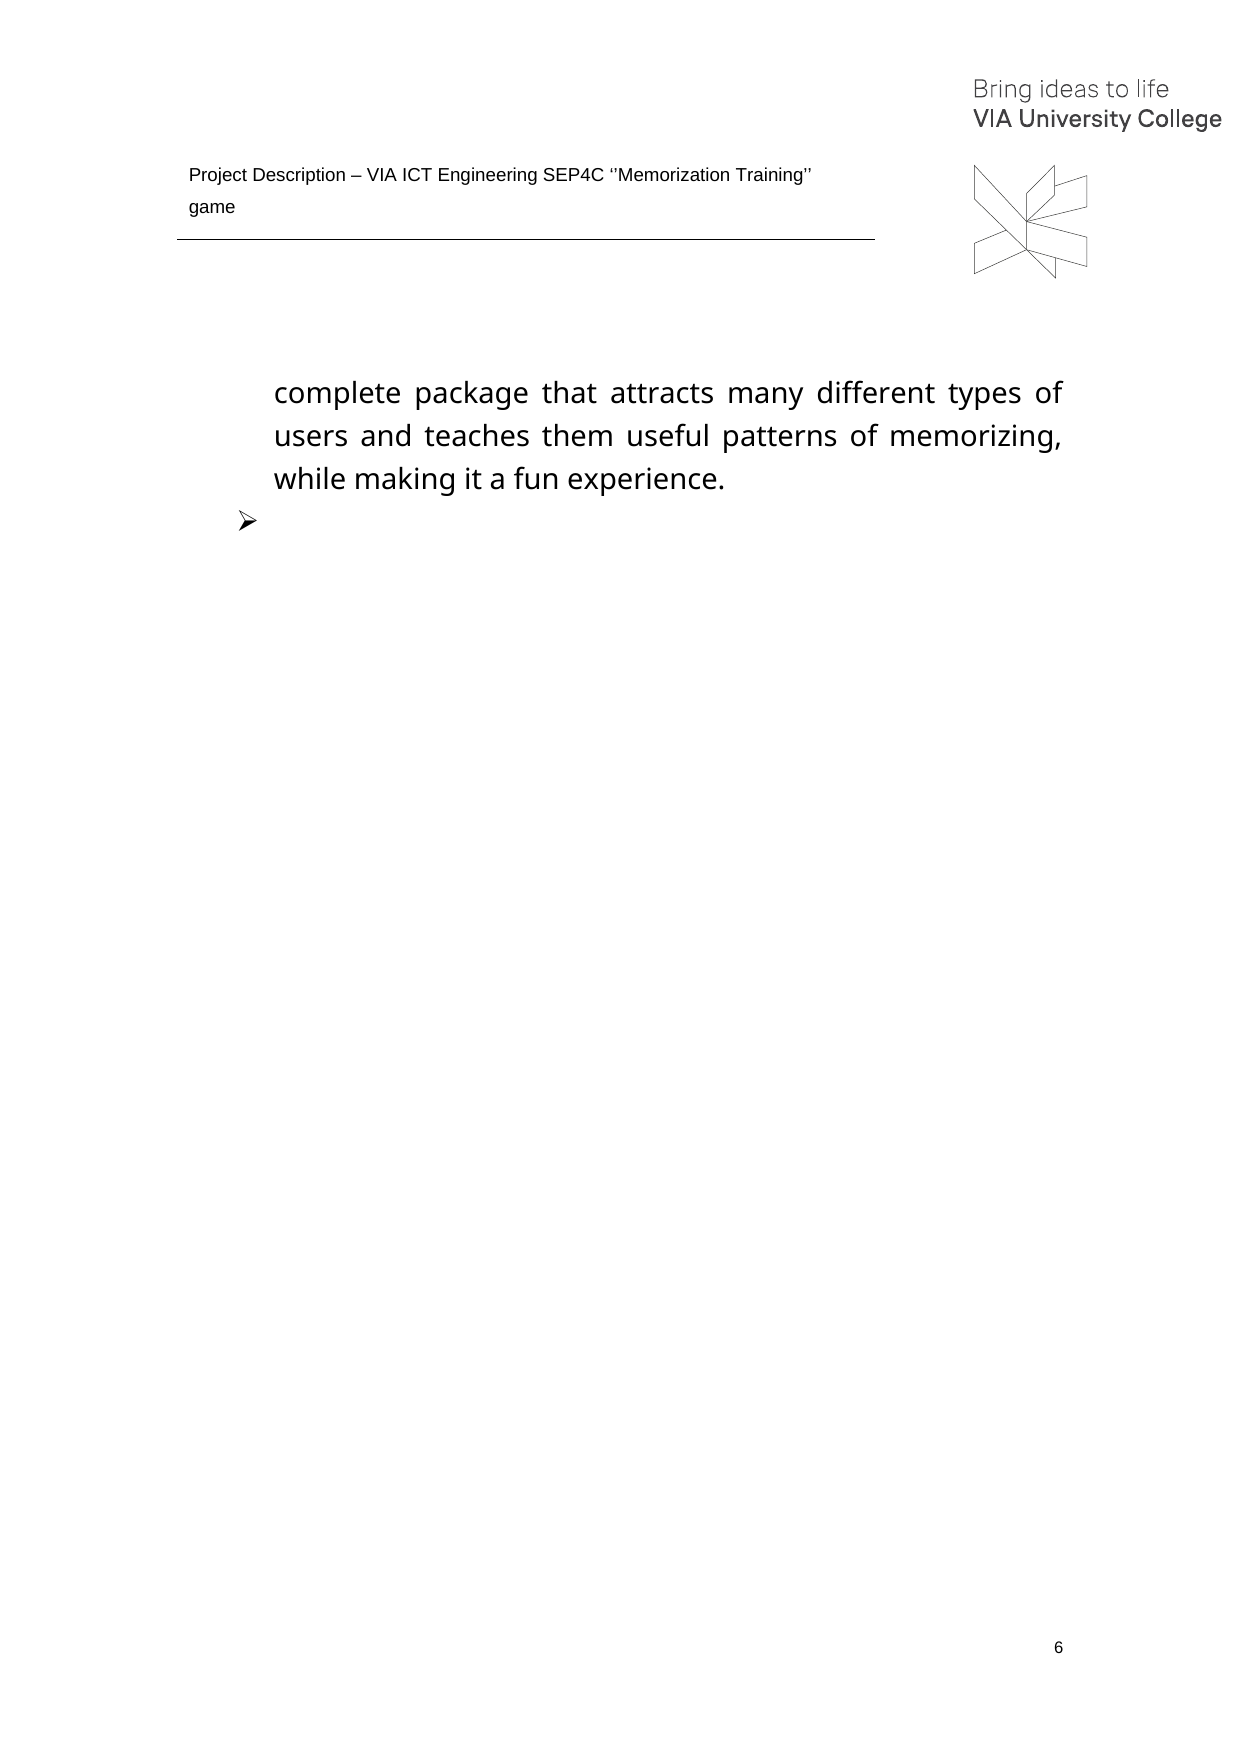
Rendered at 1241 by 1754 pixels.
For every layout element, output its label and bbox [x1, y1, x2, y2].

list [236, 372, 1063, 498]
